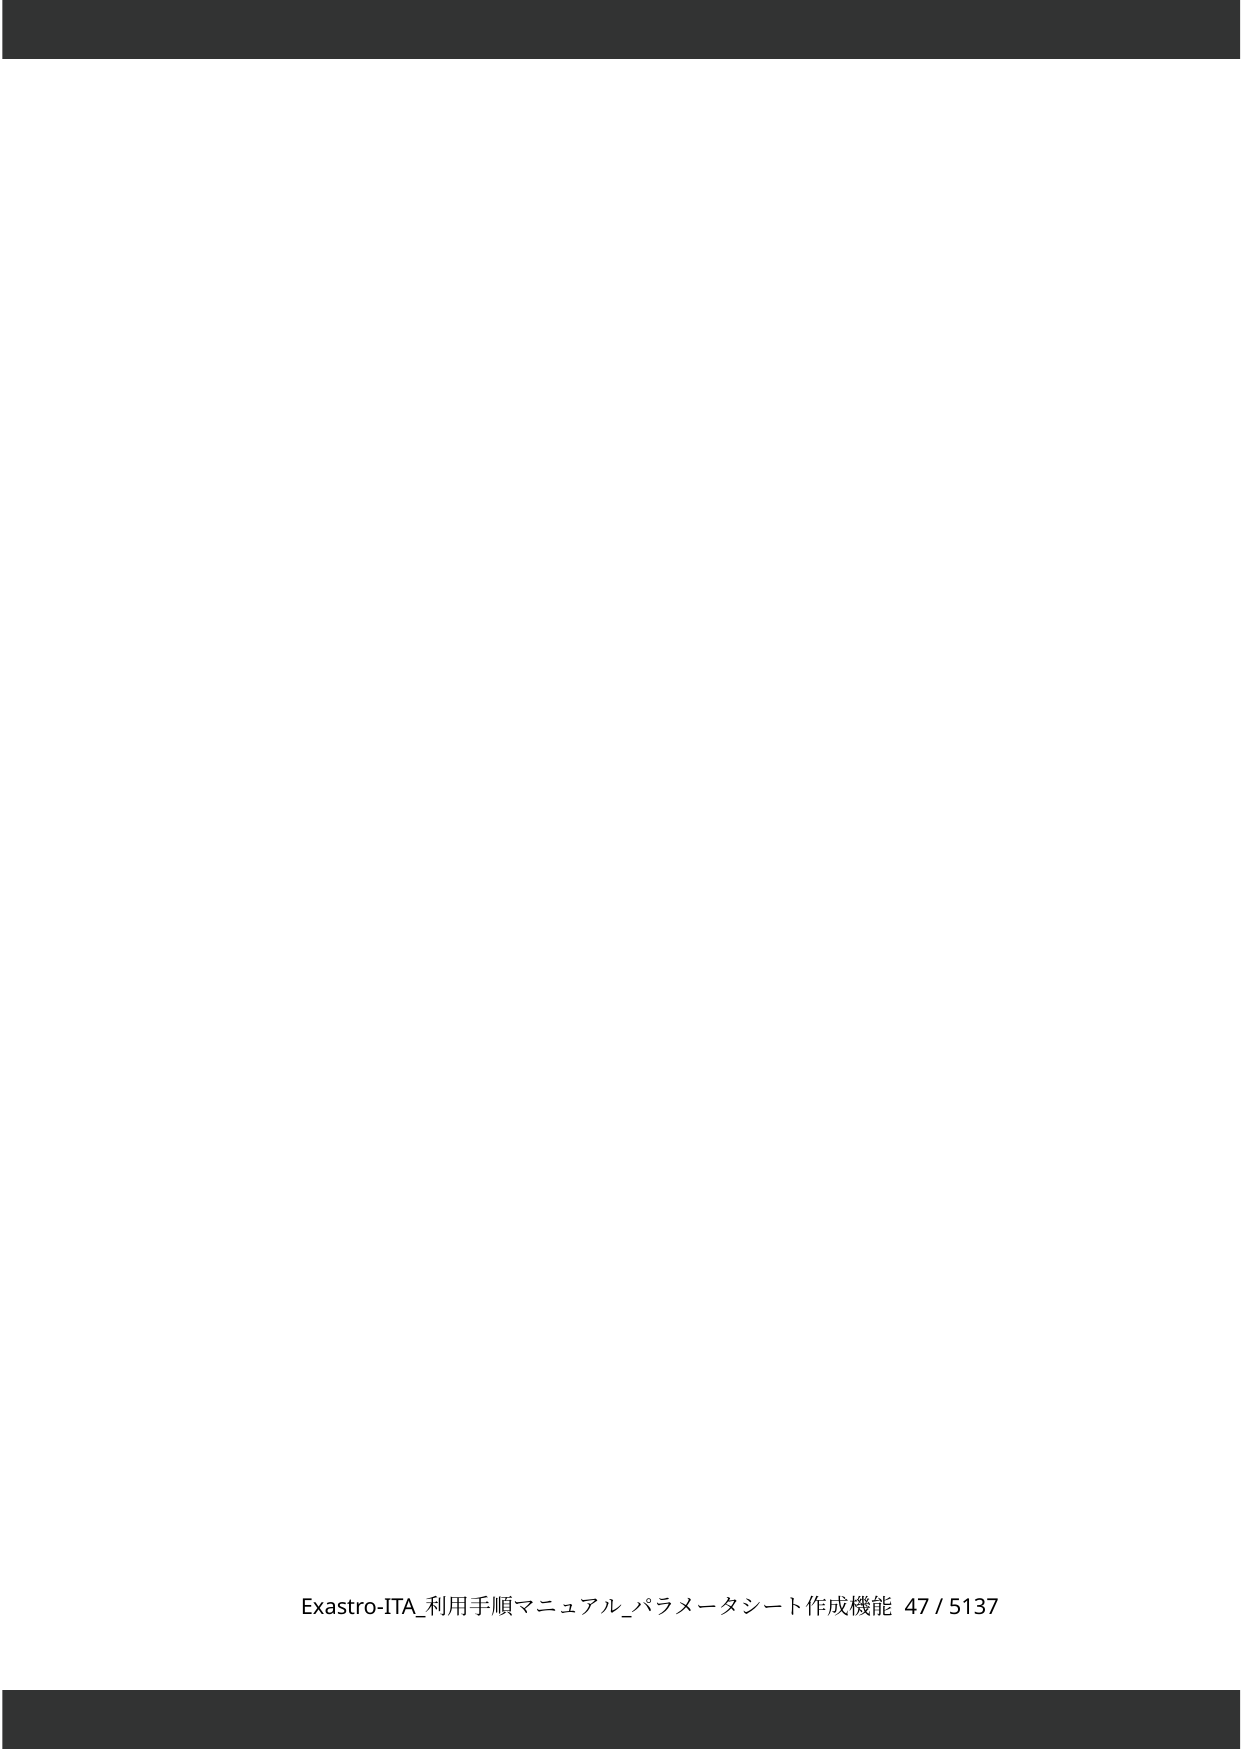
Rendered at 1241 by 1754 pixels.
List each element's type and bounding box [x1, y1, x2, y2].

picture [2, 0, 1241, 59]
picture [2, 1690, 1241, 1749]
